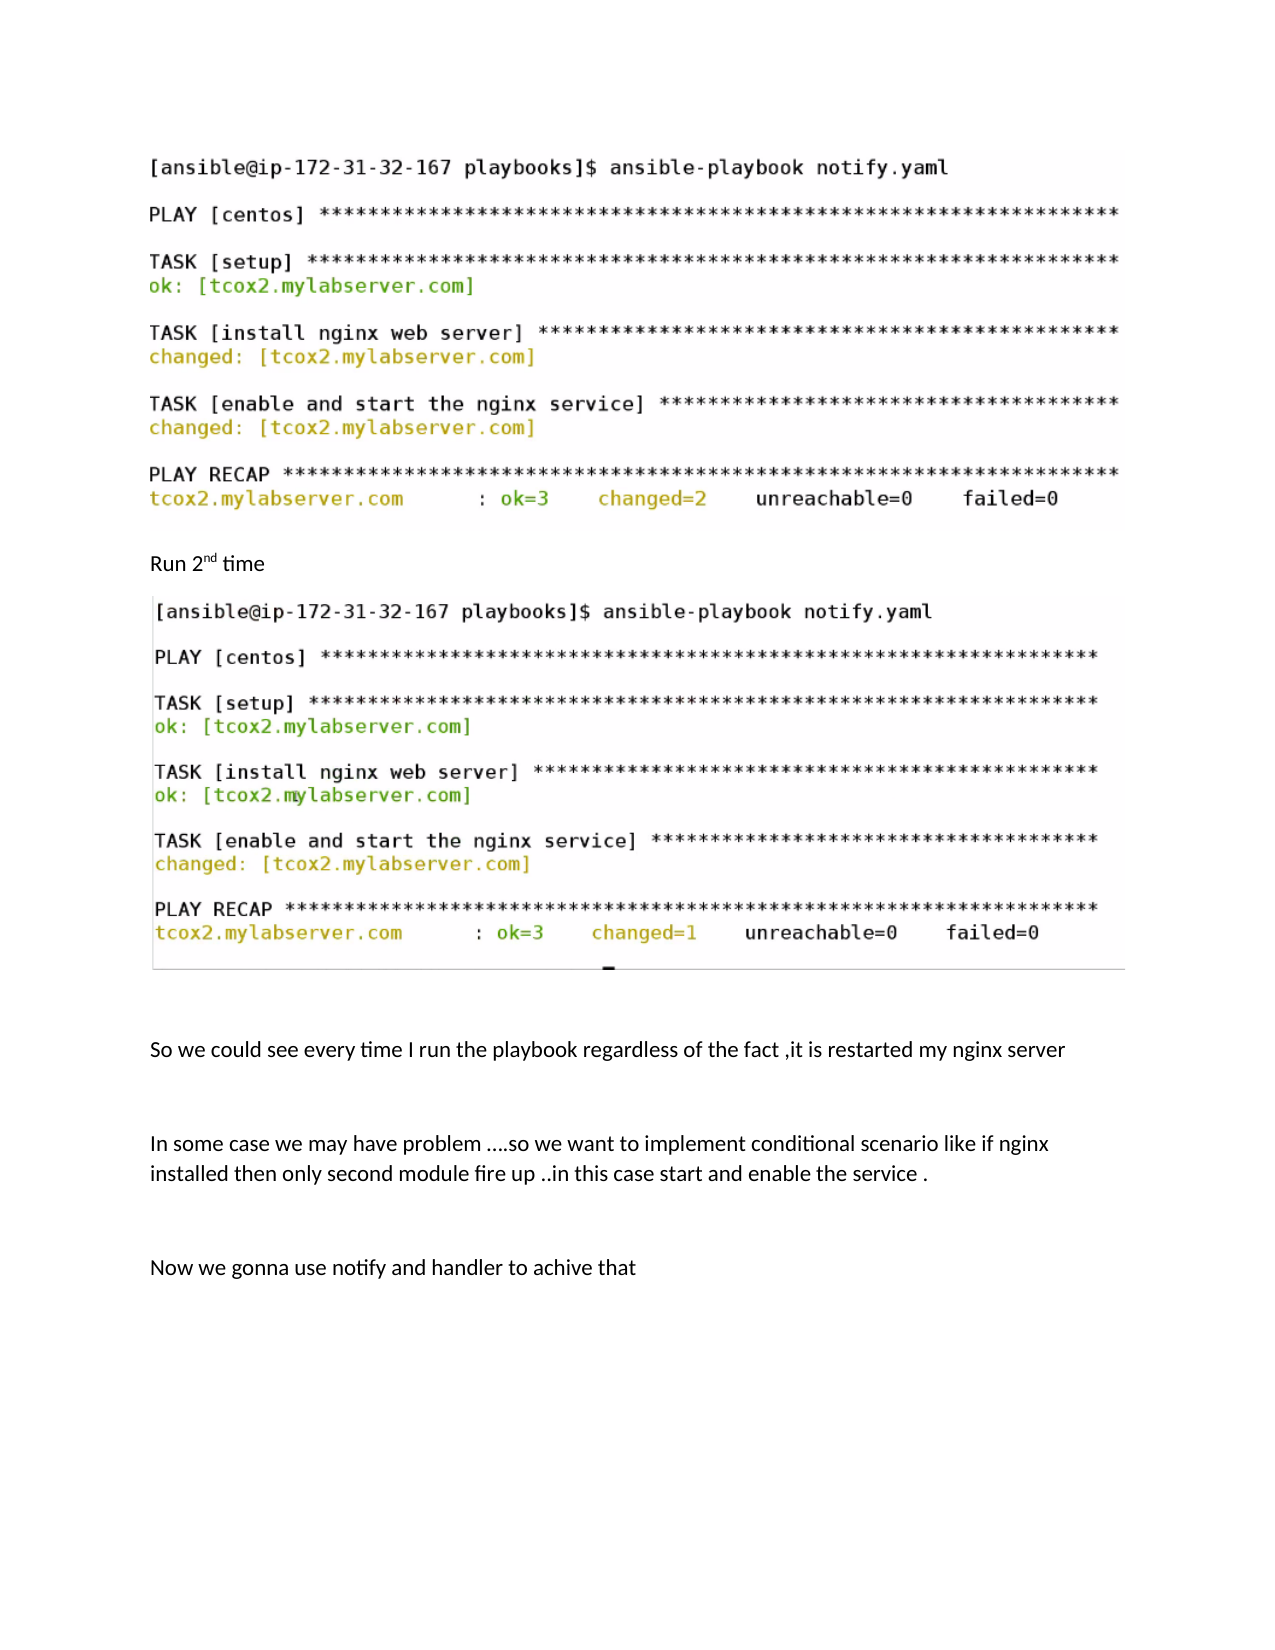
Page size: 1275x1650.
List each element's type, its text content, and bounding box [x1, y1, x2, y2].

text So we could see every time I run the playbook regardless of the fact ,it is restarted my nginx server [150, 1035, 1125, 1063]
text Now we gonna use notify and handler to achive that [150, 1253, 1125, 1281]
text In some case we may have problem ….so we want to implement conditional scenario like if nginx installed then only second module fire up ..in this case start and enable the service . [150, 1129, 1125, 1187]
picture [150, 596, 1125, 970]
text Run 2nd time [150, 549, 1125, 577]
picture [150, 150, 1125, 531]
